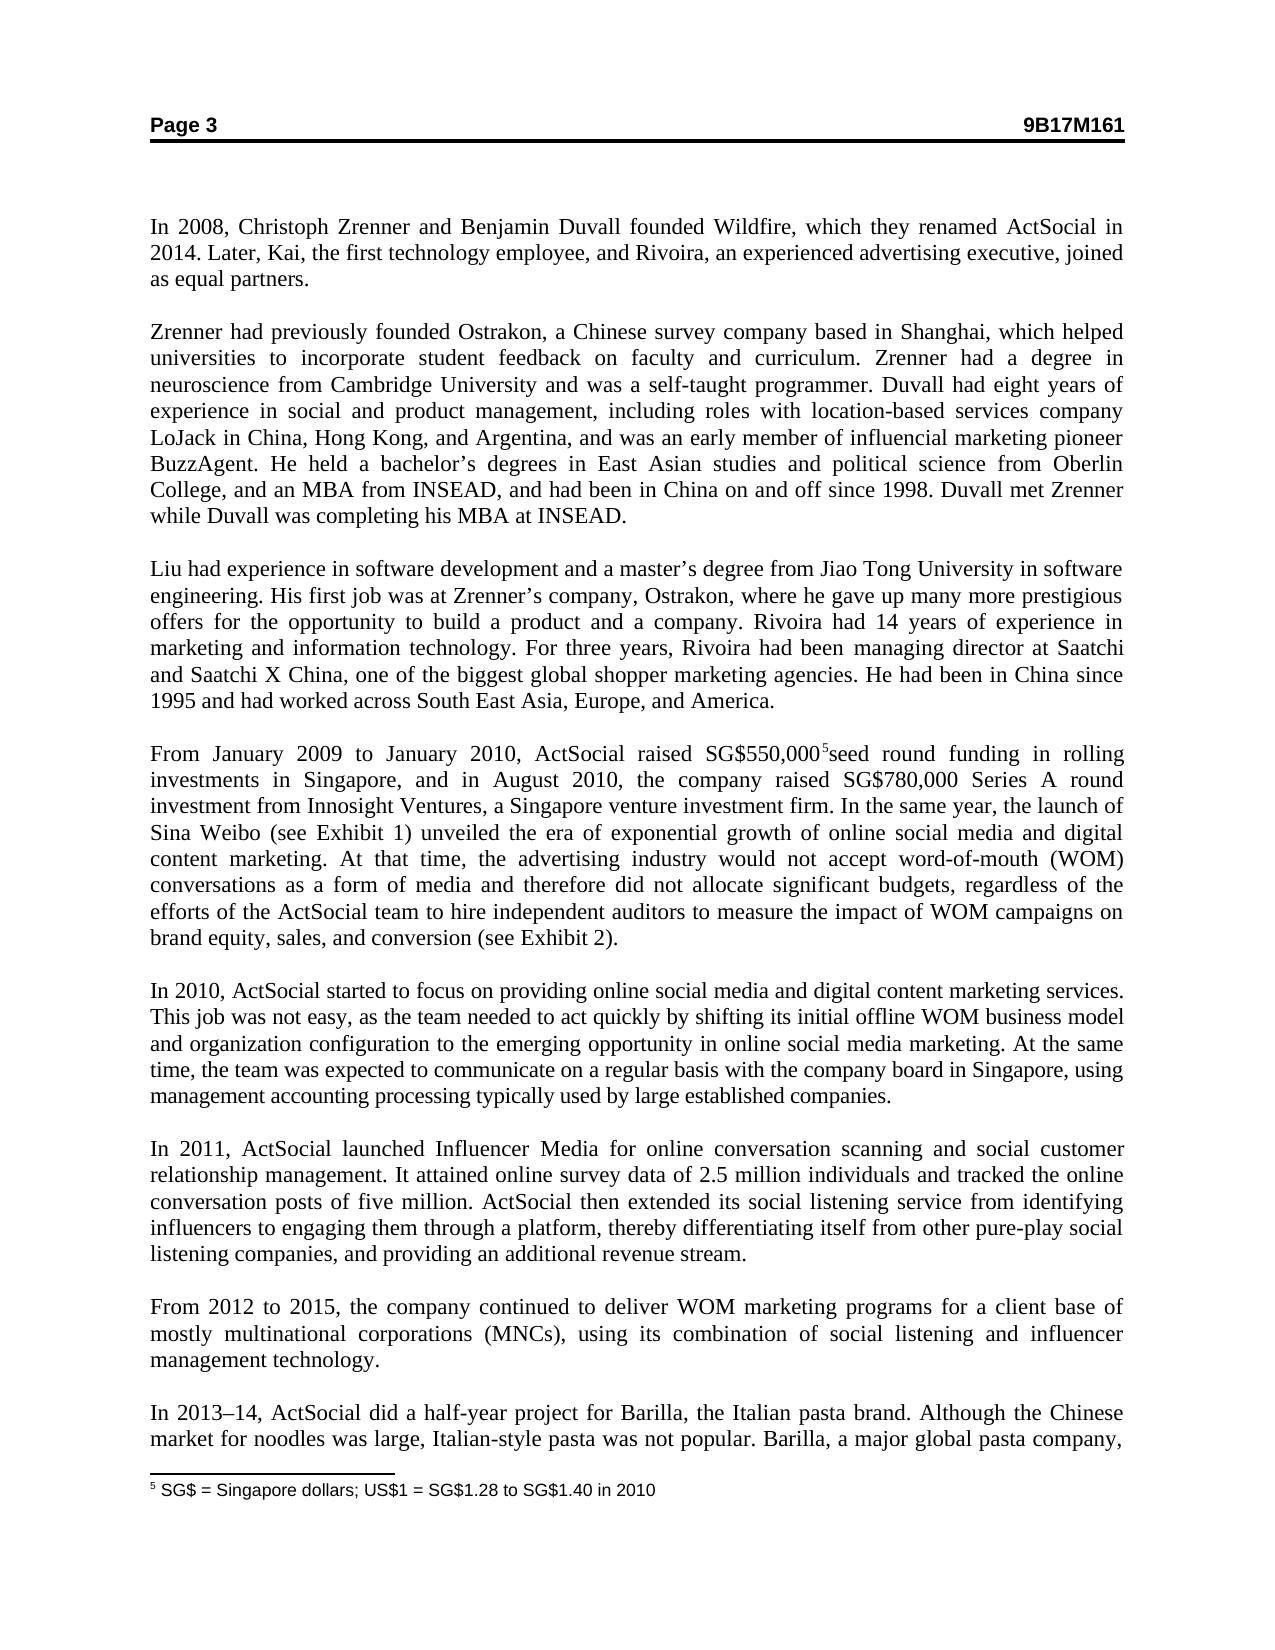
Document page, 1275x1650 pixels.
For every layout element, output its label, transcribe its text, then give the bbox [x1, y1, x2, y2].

text From January 2009 to January 2010, ActSocial raised SG$550,000seed round funding in rolling investments in Singapore, and in August 2010, the company raised SG$780,000 Series A round investment from Innosight Ventures, a Singapore venture investment firm. In the same year, the launch of Sina Weibo (see Exhibit 1) unveiled the era of exponential growth of online social media and digital content marketing. At that time, the advertising industry would not accept word-of-mouth (WOM) conversations as a form of media and therefore did not allocate significant budgets, regardless of the efforts of the ActSocial team to hire independent auditors to measure the impact of WOM campaigns on brand equity, sales, and conversion (see Exhibit 2). [150, 740, 1125, 951]
text From 2012 to 2015, the company continued to deliver WOM marketing programs for a client base of mostly multinational corporations (MNCs), using its combination of social listening and influencer management technology. [150, 1293, 1125, 1372]
text In 2008, Christoph Zrenner and Benjamin Duvall founded Wildfire, which they renamed ActSocial in 2014. Later, Kai, the first technology employee, and Rivoira, an experienced advertising executive, joined as equal partners. [150, 213, 1125, 292]
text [150, 1399, 1125, 1451]
text Liu had experience in software development and a master’s degree from Jiao Tong University in software engineering. His first job was at Zrenner’s company, Ostrakon, where he gave up many more prestigious offers for the opportunity to build a product and a company. Rivoira had 14 years of experience in marketing and information technology. For three years, Rivoira had been managing director at Saatchi and Saatchi X China, one of the biggest global shopper marketing agencies. He had been in China since 1995 and had worked across South East Asia, Europe, and America. [150, 555, 1125, 713]
text In 2010, ActSocial started to focus on providing online social media and digital content marketing services. This job was not easy, as the team needed to act quickly by shifting its initial offline WOM business model and organization configuration to the emerging opportunity in online social media marketing. At the same time, the team was expected to communicate on a regular basis with the company board in Singapore, using management accounting processing typically used by large established companies. [150, 977, 1125, 1109]
text Zrenner had previously founded Ostrakon, a Chinese survey company based in Shanghai, which helped universities to incorporate student feedback on faculty and curriculum. Zrenner had a degree in neuroscience from Cambridge University and was a self-taught programmer. Duvall had eight years of experience in social and product management, including roles with location-based services company LoJack in China, Hong Kong, and Argentina, and was an early member of influencial marketing pioneer BuzzAgent. He held a bachelor’s degrees in East Asian studies and political science from Oberlin College, and an MBA from INSEAD, and had been in China on and off since 1998. Duvall met Zrenner while Duvall was completing his MBA at INSEAD. [150, 318, 1125, 529]
text In 2011, ActSocial launched Influencer Media for online conversation scanning and social customer relationship management. It attained online survey data of 2.5 million individuals and tracked the online conversation posts of five million. ActSocial then extended its social listening service from identifying influencers to engaging them through a platform, thereby differentiating itself from other pure-play social listening companies, and providing an additional revenue stream. [150, 1135, 1125, 1267]
